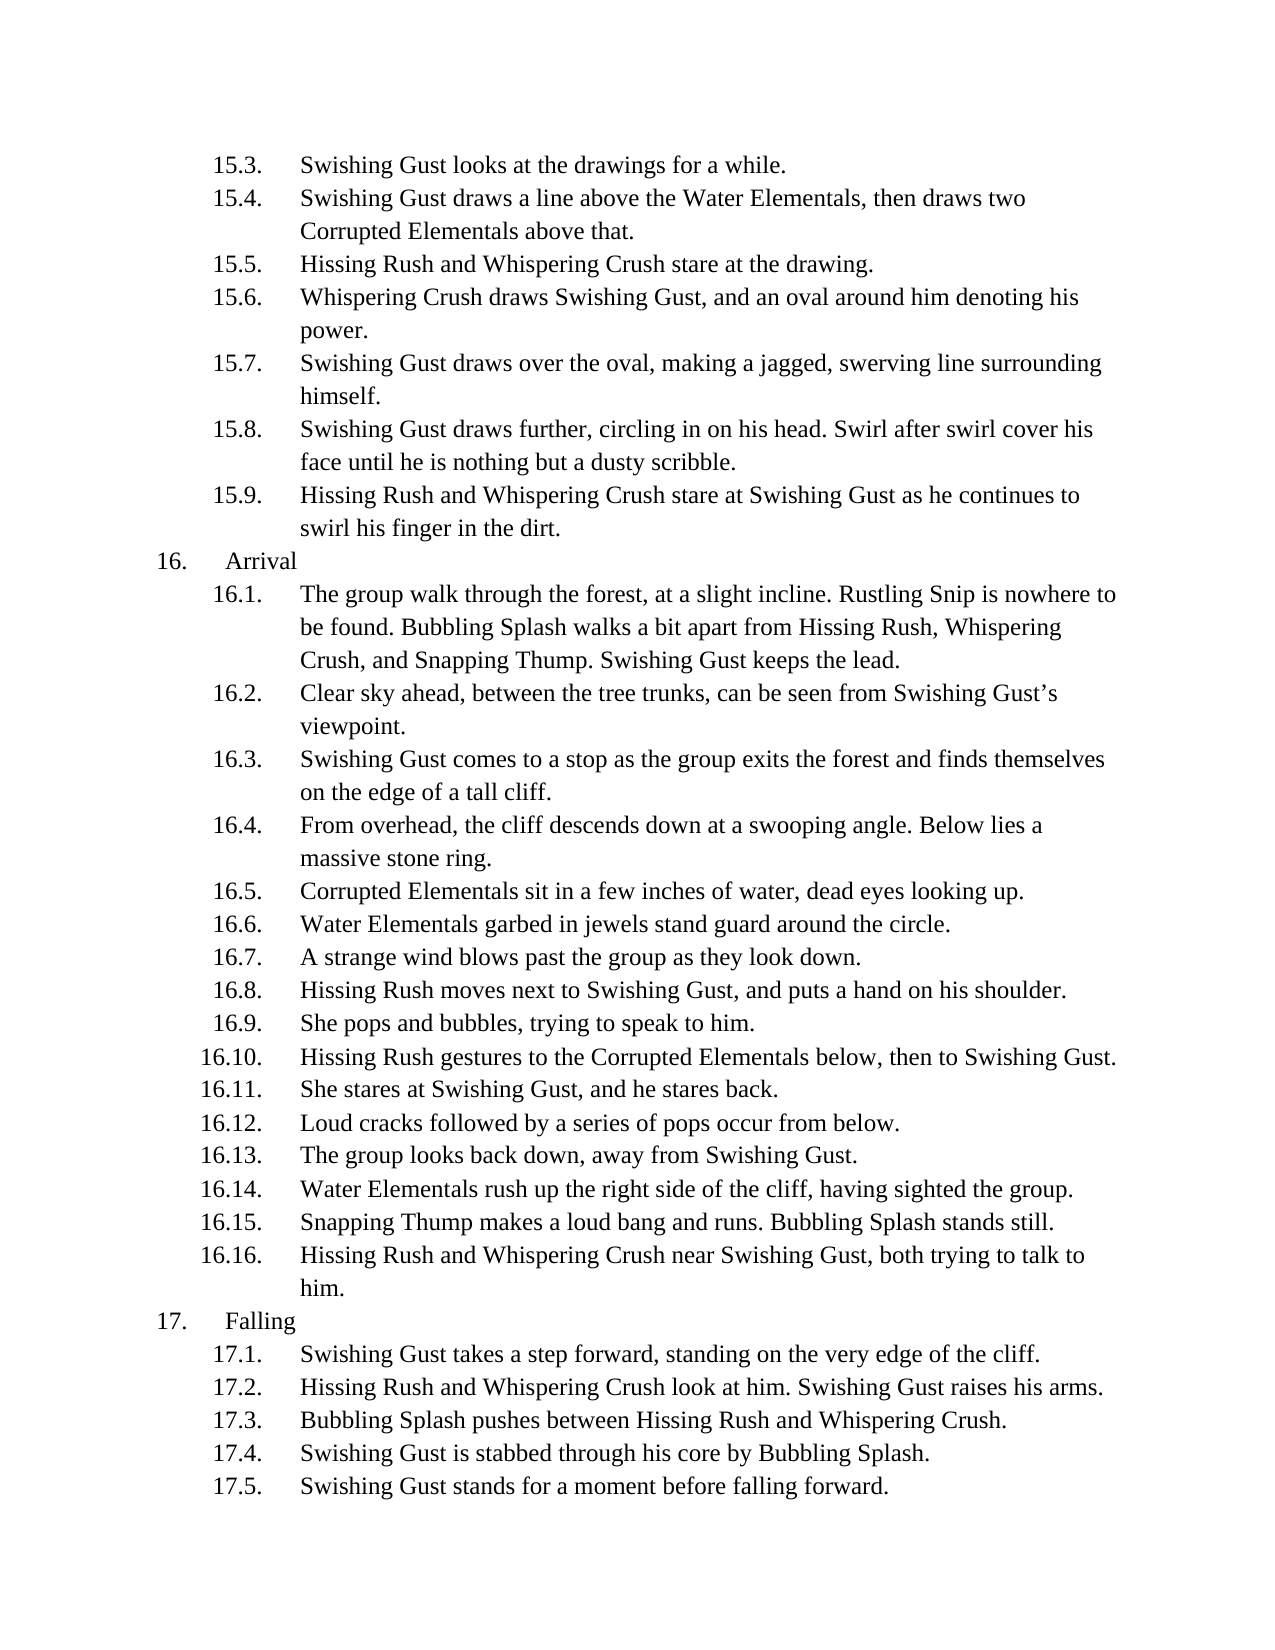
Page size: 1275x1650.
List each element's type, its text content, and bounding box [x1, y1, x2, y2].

list A strange wind blows past the group as they look down. [262, 942, 1125, 971]
list Hissing Rush and Whispering Crush stare at Swishing Gust as he continues to swirl his finger in the dirt. [262, 480, 1125, 542]
list Clear sky ahead, between the tree trunks, can be seen from Swishing Gust’s viewpoint. [262, 678, 1125, 740]
list Swishing Gust draws over the oval, making a jagged, swerving line surrounding himself. [262, 348, 1125, 410]
list Hissing Rush gestures to the Corrupted Elementals below, then to Swishing Gust. [262, 1042, 1125, 1070]
list Arrival [187, 546, 1125, 575]
list Snapping Thump makes a loud bang and runs. Bubbling Splash stands still. [262, 1207, 1125, 1235]
list The group looks back down, away from Swishing Gust. [262, 1141, 1125, 1169]
list Swishing Gust is stabbed through his core by Bubbling Splash. [262, 1438, 1125, 1467]
list She stares at Swishing Gust, and he stares back. [262, 1074, 1125, 1103]
list Bubbling Splash pushes between Hissing Rush and Whispering Crush. [262, 1405, 1125, 1433]
list Hissing Rush and Whispering Crush look at him. Swishing Gust raises his arms. [262, 1372, 1125, 1401]
list Water Elementals rush up the right side of the cliff, having sighted the group. [262, 1174, 1125, 1202]
list Falling [187, 1306, 1125, 1334]
list Swishing Gust looks at the drawings for a while. [262, 150, 1125, 179]
list Hissing Rush moves next to Swishing Gust, and puts a hand on his shoulder. [262, 976, 1125, 1004]
list From overhead, the cliff descends down at a swooping angle. Below lies a massive stone ring. [262, 810, 1125, 872]
list Corrupted Elementals sit in a few inches of water, dead eyes looking up. [262, 876, 1125, 905]
list Swishing Gust draws further, circling in on his head. Swirl after swirl cover his face until he is nothing but a dusty scribble. [262, 414, 1125, 476]
list Whispering Crush draws Swishing Gust, and an oval around him denoting his power. [262, 282, 1125, 344]
list Swishing Gust draws a line above the Water Elementals, then draws two Corrupted Elementals above that. [262, 183, 1125, 245]
list Hissing Rush and Whispering Crush near Swishing Gust, both trying to talk to him. [262, 1240, 1125, 1301]
list Swishing Gust stands for a moment before falling forward. [262, 1471, 1125, 1499]
list She pops and bubbles, trying to speak to him. [262, 1008, 1125, 1037]
list Swishing Gust takes a step forward, standing on the very edge of the cliff. [262, 1339, 1125, 1367]
list Swishing Gust comes to a stop as the group exits the forest and finds themselves on the edge of a tall cliff. [262, 744, 1125, 806]
list The group walk through the forest, at a slight incline. Rustling Snip is nowhere to be found. Bubbling Splash walks a bit apart from Hissing Rush, Whispering Crush, and Snapping Thump. Swishing Gust keeps the lead. [262, 579, 1125, 674]
list Water Elementals garbed in jewels stand guard around the circle. [262, 909, 1125, 938]
list Hissing Rush and Whispering Crush stare at the drawing. [262, 249, 1125, 278]
list Loud cracks followed by a series of pops occur from below. [262, 1108, 1125, 1136]
